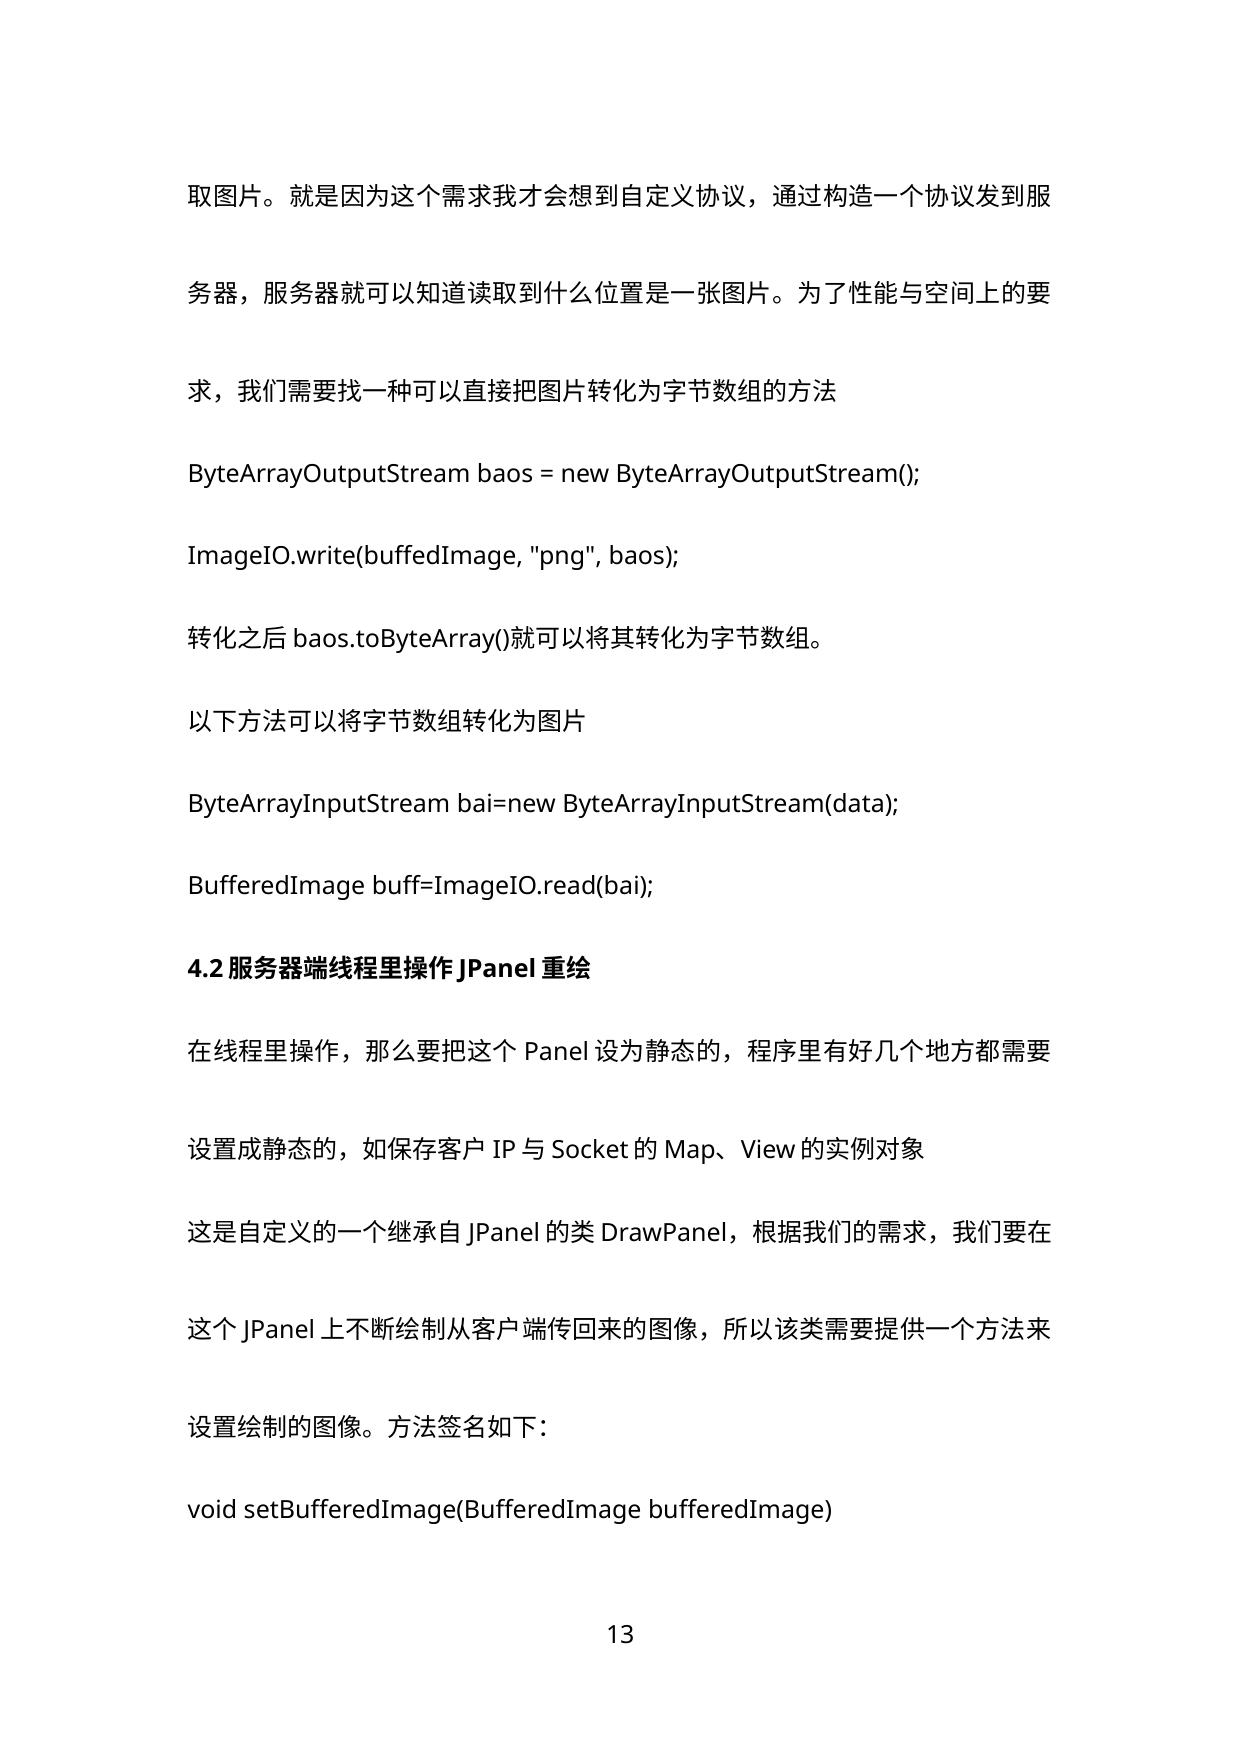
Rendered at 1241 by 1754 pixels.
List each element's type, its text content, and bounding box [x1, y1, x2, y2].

text 在线程里操作，那么要把这个Panel设为静态的，程序里有好几个地方都需要设置成静态的，如保存客户IP与Socket的Map、View的实例对象 [187, 1017, 1053, 1180]
text 取图片。就是因为这个需求我才会想到自定义协议，通过构造一个协议发到服务器，服务器就可以知道读取到什么位置是一张图片。为了性能与空间上的要求，我们需要找一种可以直接把图片转化为字节数组的方法 [187, 162, 1053, 422]
text void setBufferedImage(BufferedImage bufferedImage) [187, 1476, 1053, 1541]
text ByteArrayOutputStream baos = new ByteArrayOutputStream(); [187, 440, 1053, 505]
text BufferedImage buff=ImageIO.read(bai); [187, 852, 1053, 917]
text 这是自定义的一个继承自JPanel的类DrawPanel，根据我们的需求，我们要在这个JPanel上不断绘制从客户端传回来的图像，所以该类需要提供一个方法来设置绘制的图像。方法签名如下： [187, 1198, 1053, 1458]
text 4.2服务器端线程里操作JPanel重绘 [187, 934, 1053, 999]
text ByteArrayInputStream bai=new ByteArrayInputStream(data); [187, 770, 1053, 835]
text 转化之后baos.toByteArray()就可以将其转化为字节数组。 [187, 604, 1053, 669]
text 以下方法可以将字节数组转化为图片 [187, 687, 1053, 752]
text ImageIO.write(buffedImage, "png", baos); [187, 522, 1053, 587]
